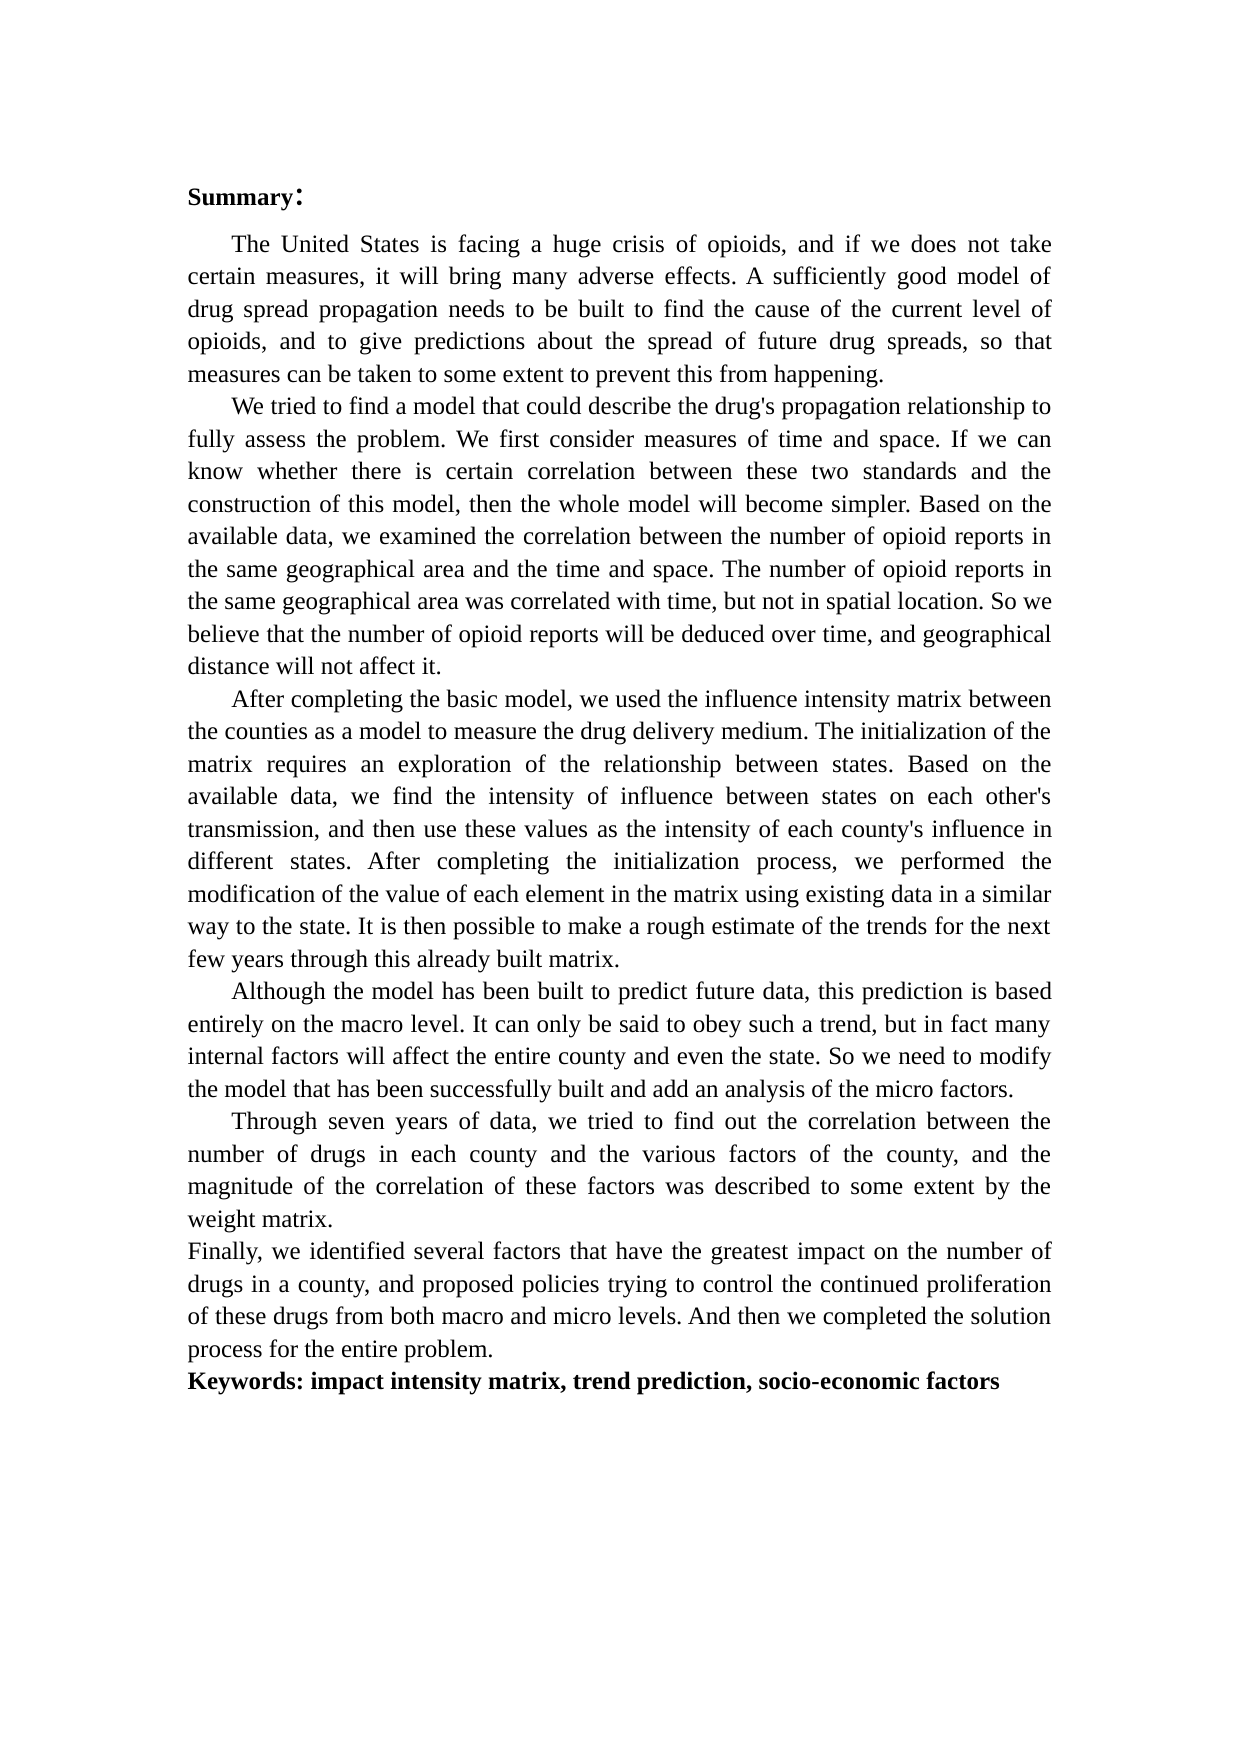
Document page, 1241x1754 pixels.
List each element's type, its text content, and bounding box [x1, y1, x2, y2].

text Although the model has been built to predict future data, this prediction is based entirely on the macro level. It can only be said to obey such a trend, but in fact many internal factors will affect the entire county and even the state. So we need to modify the model that has been successfully built and add an analysis of the micro factors. [187, 974, 1053, 1104]
text After completing the basic model, we used the influence intensity matrix between the counties as a model to measure the drug delivery medium. The initialization of the matrix requires an exploration of the relationship between states. Based on the available data, we find the intensity of influence between states on each other's transmission, and then use these values ​​as the intensity of each county's influence in different states. After completing the initialization process, we performed the modification of the value of each element in the matrix using existing data in a similar way to the state. It is then possible to make a rough estimate of the trends for the next few years through this already built matrix. [187, 682, 1053, 974]
text We tried to find a model that could describe the drug's propagation relationship to fully assess the problem. We first consider measures of time and space. If we can know whether there is certain correlation between these two standards and the construction of this model, then the whole model will become simpler. Based on the available data, we examined the correlation between the number of opioid reports in the same geographical area and the time and space. The number of opioid reports in the same geographical area was correlated with time, but not in spatial location. So we believe that the number of opioid reports will be deduced over time, and geographical distance will not affect it. [187, 389, 1053, 682]
text Keywords: impact intensity matrix, trend prediction, socio-economic factors [187, 1364, 1053, 1397]
text The United States is facing a huge crisis of opioids, and if we does not take certain measures, it will bring many adverse effects. A sufficiently good model of drug spread propagation needs to be built to find the cause of the current level of opioids, and to give predictions about the spread of future drug spreads, so that measures can be taken to some extent to prevent this from happening. [187, 227, 1053, 389]
text Through seven years of data, we tried to find out the correlation between the number of drugs in each county and the various factors of the county, and the magnitude of the correlation of these factors was described to some extent by the weight matrix. [187, 1104, 1053, 1234]
text Summary： [187, 162, 1053, 227]
text Finally, we identified several factors that have the greatest impact on the number of drugs in a county, and proposed policies trying to control the continued proliferation of these drugs from both macro and micro levels. And then we completed the solution process for the entire problem. [187, 1234, 1053, 1364]
